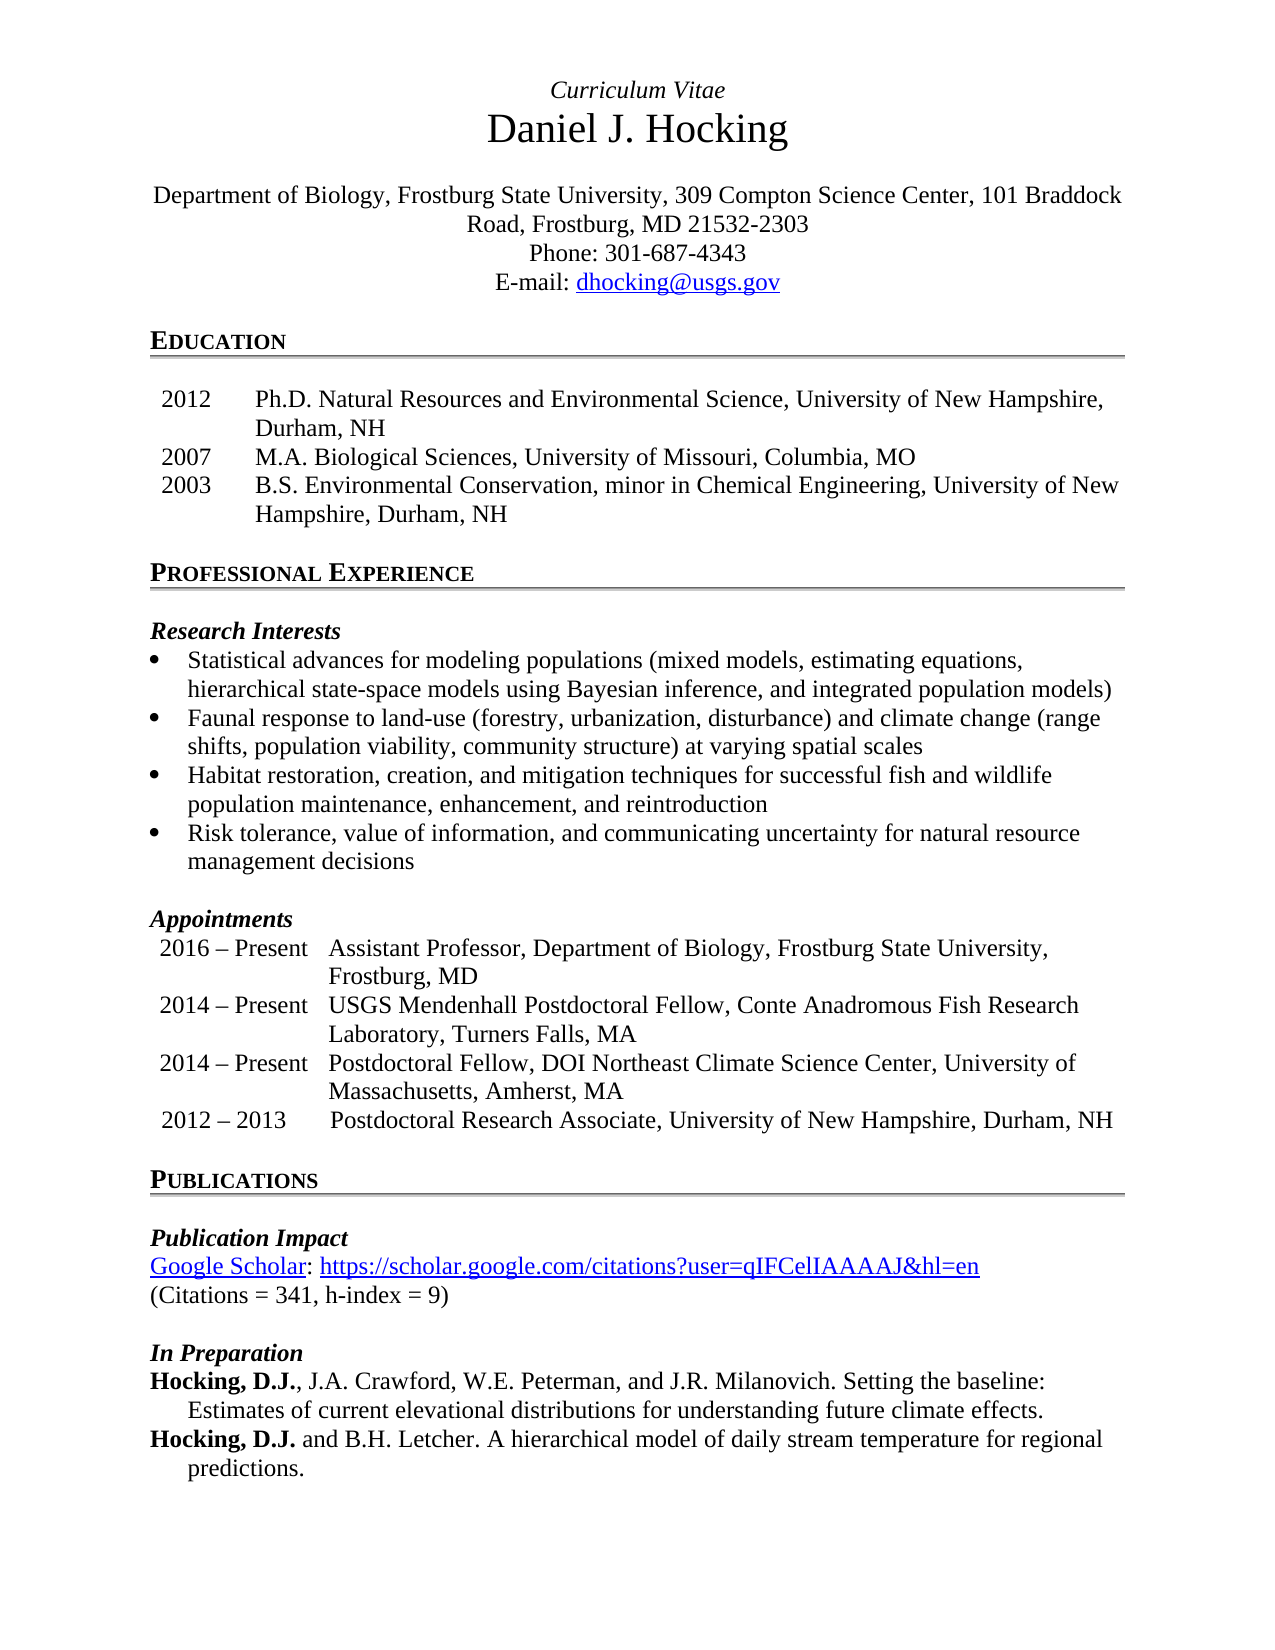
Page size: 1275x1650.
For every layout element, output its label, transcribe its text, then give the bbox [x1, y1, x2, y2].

table_header Ph.D. Natural Resources and Environmental Science, University of New Hampshire, Durham, NH [244, 384, 1134, 442]
text Google Scholar: https://scholar.google.com/citations?user=qIFCelIAAAAJ&hl=en [150, 1251, 1125, 1280]
text 2014 – Present Postdoctoral Fellow, DOI Northeast Climate Science Center, University of Massachusetts, Amherst, MA [159, 1048, 1125, 1105]
text Department of Biology, Frostburg State University, 309 Compton Science Center, 101 Braddock Road, Frostburg, MD 21532-2303 [150, 180, 1125, 238]
text (Citations = 341, h-index = 9) [150, 1280, 1125, 1309]
table_header 2012 [150, 384, 244, 442]
text Publication Impact [150, 1223, 1125, 1251]
text Education [150, 324, 1125, 355]
table_header 2012 – 2013 [150, 1105, 319, 1134]
list Faunal response to land-use (forestry, urbanization, disturbance) and climate change (range shifts, population viability, community structure) at varying spatial scales [150, 703, 1125, 760]
table_cell B.S. Environmental Conservation, minor in Chemical Engineering, University of New Hampshire, Durham, NH [244, 470, 1134, 528]
text 2014 – Present USGS Mendenhall Postdoctoral Fellow, Conte Anadromous Fish Research Laboratory, Turners Falls, MA [159, 990, 1125, 1048]
text Research Interests [150, 616, 1125, 645]
subtitle Professional Experience [150, 557, 1125, 587]
text Publications [150, 1163, 1125, 1193]
text E-mail: dhocking@usgs.gov [150, 267, 1125, 295]
list Statistical advances for modeling populations (mixed models, estimating equations, hierarchical state-space models using Bayesian inference, and integrated population models) [150, 645, 1125, 703]
text Hocking, D.J. and B.H. Letcher. A hierarchical model of daily stream temperature for regional predictions. [150, 1424, 1125, 1481]
list Risk tolerance, value of information, and communicating uncertainty for natural resource management decisions [150, 818, 1125, 875]
table_cell M.A. Biological Sciences, University of Missouri, Columbia, MO [244, 442, 1134, 470]
text Appointments [150, 904, 1125, 933]
text In Preparation [150, 1338, 1125, 1366]
picture [150, 1193, 1125, 1197]
picture [150, 355, 1125, 359]
text 2016 – Present Assistant Professor, Department of Biology, Frostburg State University, Frostburg, MD [159, 933, 1125, 990]
table_header Postdoctoral Research Associate, University of New Hampshire, Durham, NH [319, 1105, 1153, 1134]
picture [150, 587, 1125, 591]
table_cell 2007 [150, 442, 244, 470]
table_cell 2003 [150, 470, 244, 528]
list Habitat restoration, creation, and mitigation techniques for successful fish and wildlife population maintenance, enhancement, and reintroduction [150, 760, 1125, 818]
text Phone: 301-687-4343 [150, 238, 1125, 267]
